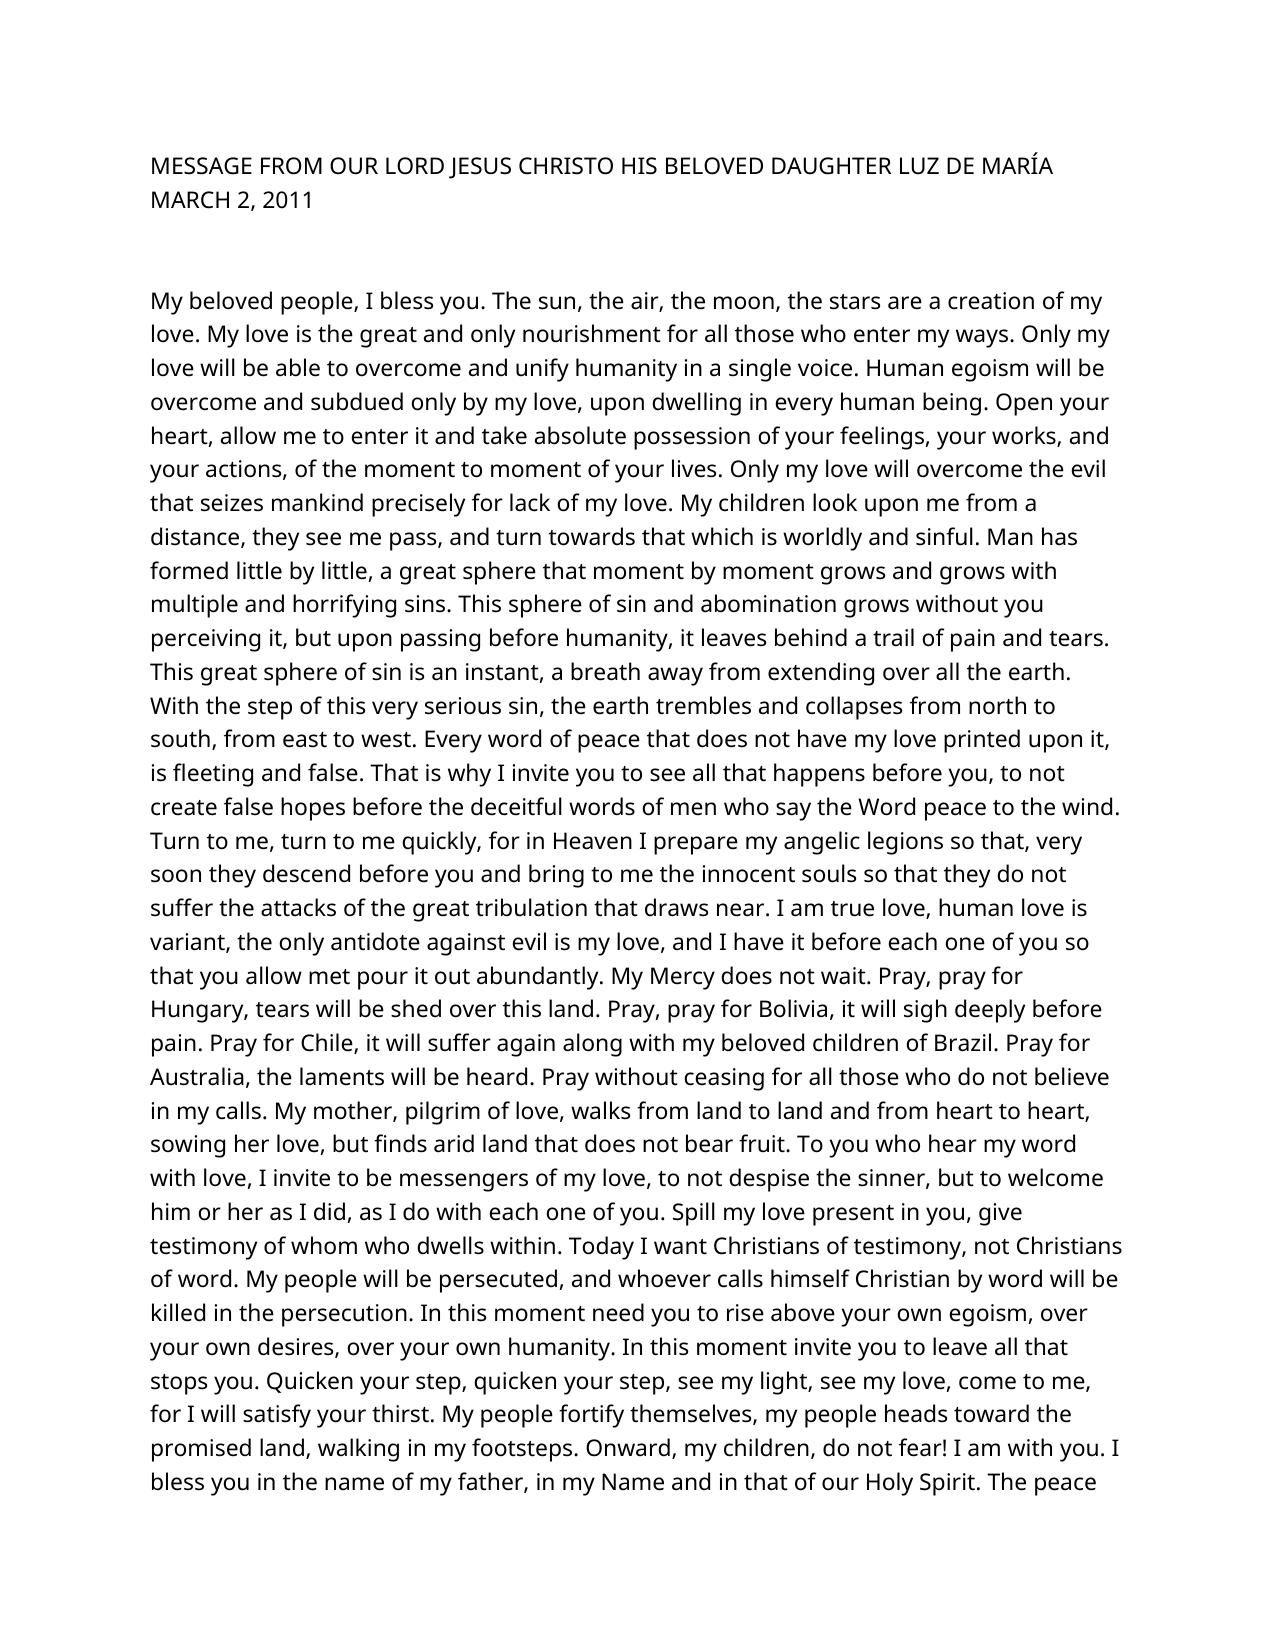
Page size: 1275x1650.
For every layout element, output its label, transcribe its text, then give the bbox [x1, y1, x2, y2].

text MESSAGE FROM OUR LORD JESUS CHRISTO HIS BELOVED DAUGHTER LUZ DE MARÍA MARCH 2, 2011 [150, 150, 1125, 215]
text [150, 284, 1125, 1497]
